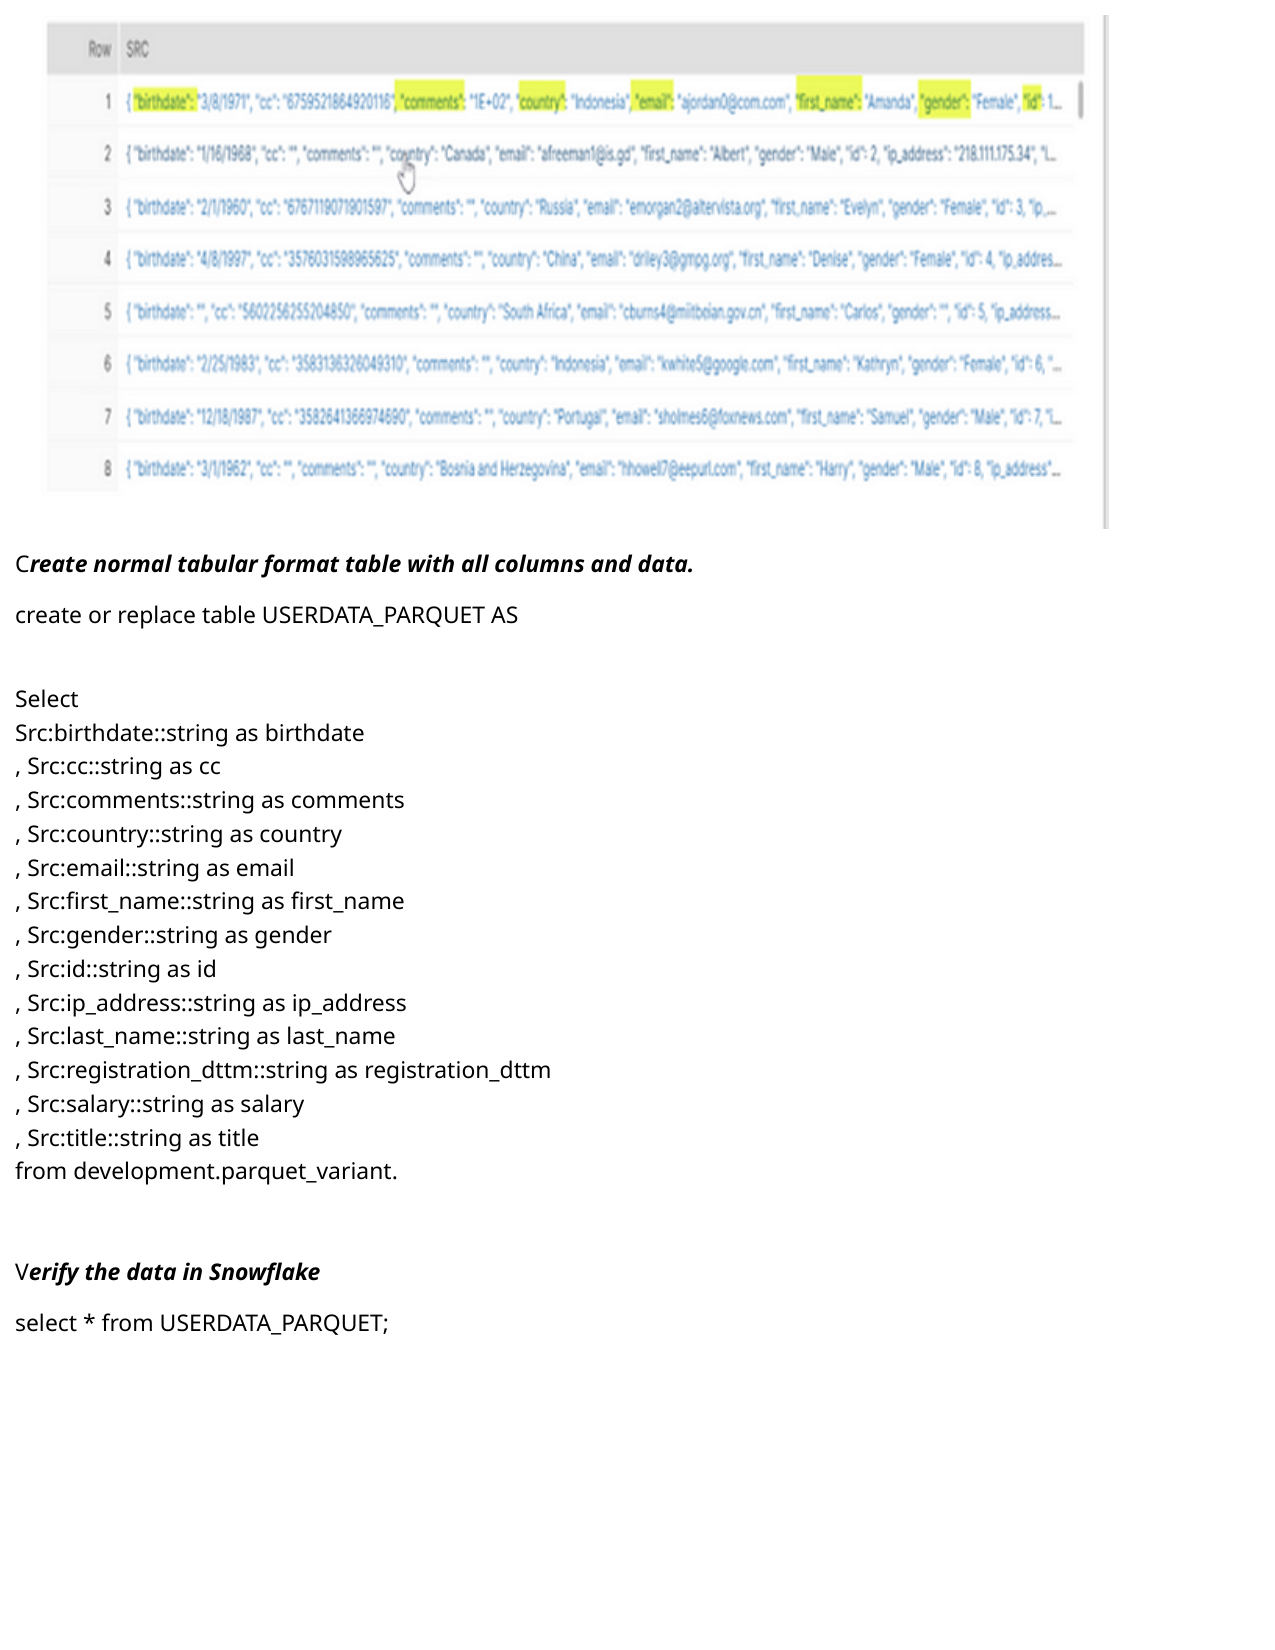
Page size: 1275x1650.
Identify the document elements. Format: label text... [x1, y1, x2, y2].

text Select Src:birthdate::string as birthdate , Src:cc::string as cc , Src:comments::string as comments , Src:country::string as country , Src:email::string as email , Src:first_name::string as first_name , Src:gender::string as gender , Src:id::string as id , Src:ip_address::string as ip_address , Src:last_name::string as last_name , Src:registration_dttm::string as registration_dttm , Src:salary::string as salary , Src:title::string as title from development.parquet_variant. [15, 683, 1260, 1187]
picture [15, 15, 1109, 529]
text Create normal tabular format table with all columns and data. [15, 548, 1260, 579]
text Verify the data in Snowflake [15, 1256, 1260, 1287]
text select * from USERDATA_PARQUET; [15, 1307, 1260, 1338]
text create or replace table USERDATA_PARQUET AS [15, 599, 1260, 664]
